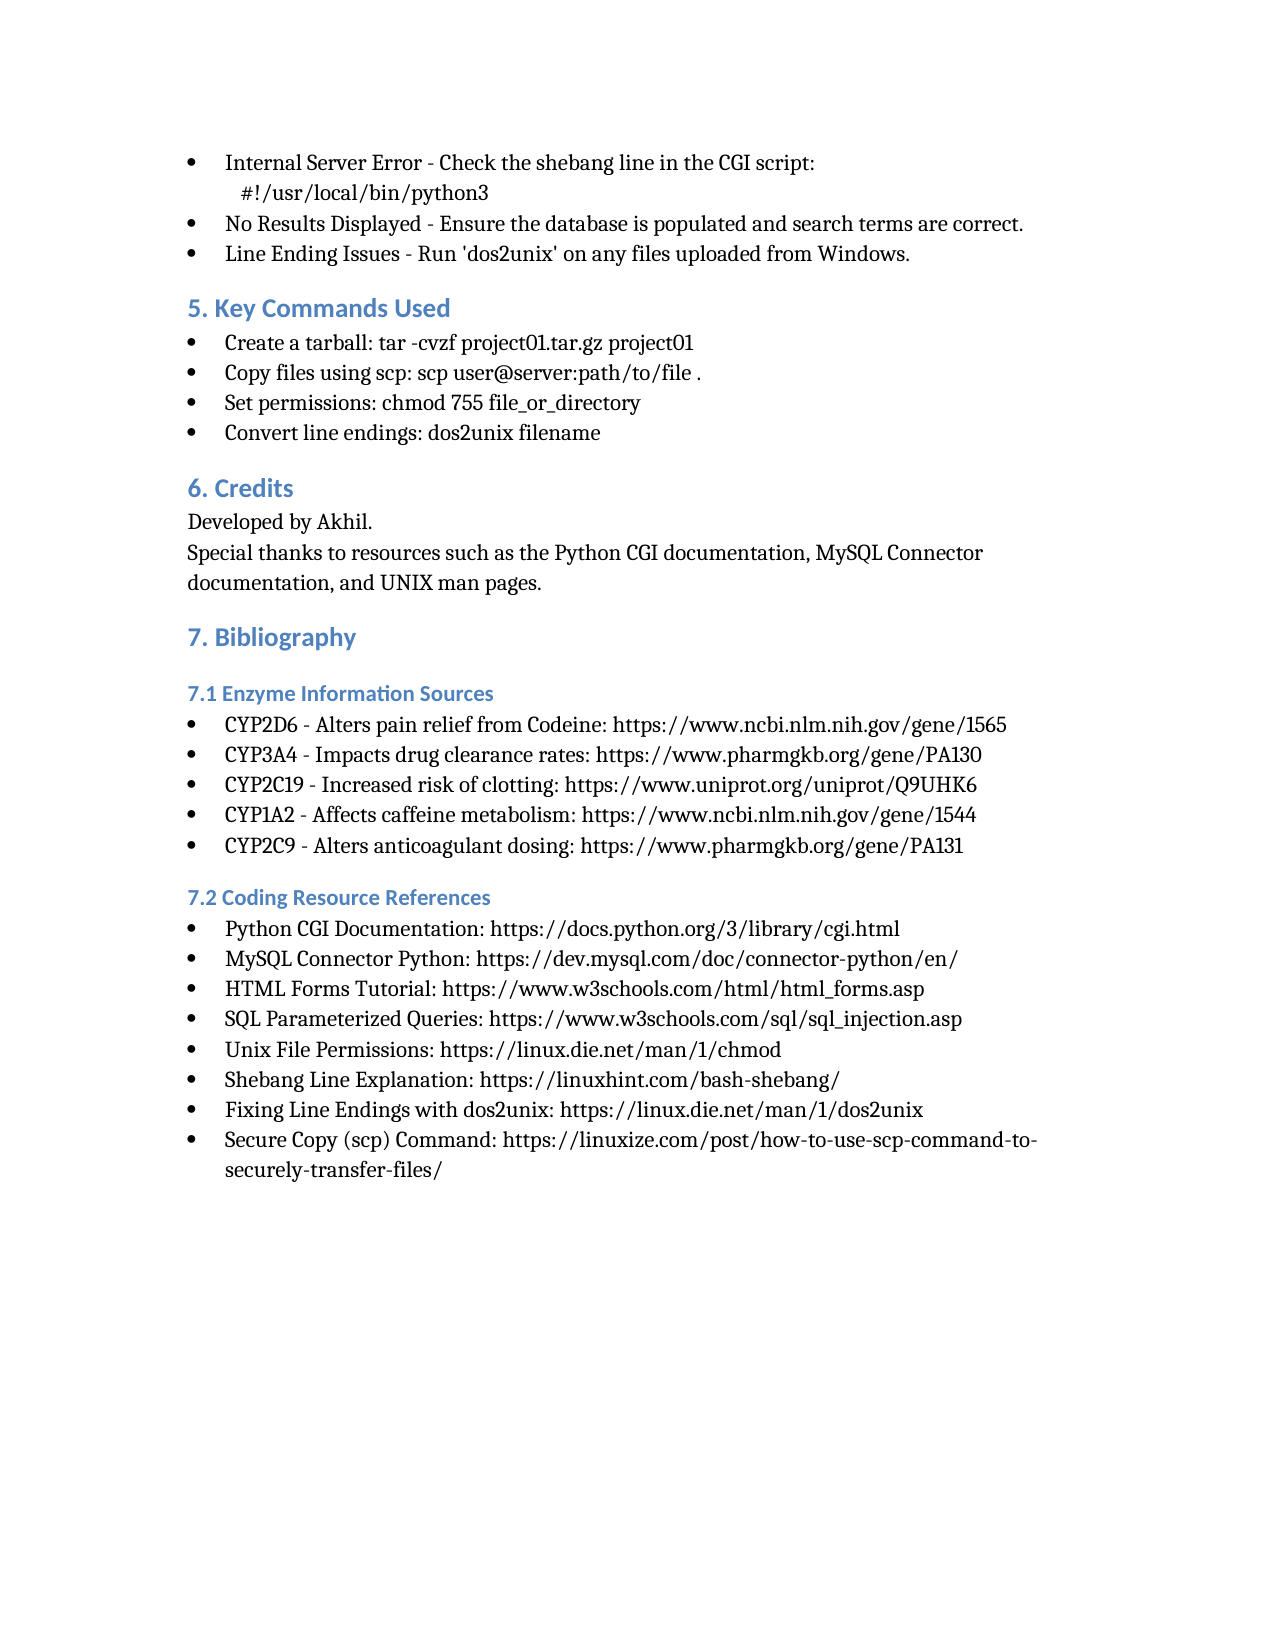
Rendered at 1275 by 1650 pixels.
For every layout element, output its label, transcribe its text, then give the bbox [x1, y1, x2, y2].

list CYP2D6 - Alters pain relief from Codeine: https://www.ncbi.nlm.nih.gov/gene/1565 [187, 712, 1087, 738]
list CYP2C19 - Increased risk of clotting: https://www.uniprot.org/uniprot/Q9UHK6 [187, 772, 1087, 798]
list CYP3A4 - Impacts drug clearance rates: https://www.pharmgkb.org/gene/PA130 [187, 742, 1087, 768]
text Developed by Akhil. Special thanks to resources such as the Python CGI documentation, MySQL Connector documentation, and UNIX man pages. [187, 509, 1087, 596]
list Shebang Line Explanation: https://linuxhint.com/bash-shebang/ [187, 1067, 1087, 1093]
subtitle 6. Credits [187, 471, 1087, 504]
list Copy files using scp: scp user@server:path/to/file . [187, 360, 1087, 386]
list MySQL Connector Python: https://dev.mysql.com/doc/connector-python/en/ [187, 946, 1087, 972]
list CYP1A2 - Affects caffeine metabolism: https://www.ncbi.nlm.nih.gov/gene/1544 [187, 802, 1087, 828]
list Unix File Permissions: https://linux.die.net/man/1/chmod [187, 1036, 1087, 1063]
subtitle 7.1 Enzyme Information Sources [187, 679, 1087, 707]
list Line Ending Issues - Run 'dos2unix' on any files uploaded from Windows. [187, 241, 1087, 267]
list Create a tarball: tar -cvzf project01.tar.gz project01 [187, 329, 1087, 356]
list HTML Forms Tutorial: https://www.w3schools.com/html/html_forms.asp [187, 976, 1087, 1002]
list Python CGI Documentation: https://docs.python.org/3/library/cgi.html [187, 916, 1087, 942]
list No Results Displayed - Ensure the database is populated and search terms are correct. [187, 210, 1087, 237]
list Set permissions: chmod 755 file_or_directory [187, 390, 1087, 416]
subtitle 5. Key Commands Used [187, 292, 1087, 325]
list Convert line endings: dos2unix filename [187, 420, 1087, 447]
list Fixing Line Endings with dos2unix: https://linux.die.net/man/1/dos2unix [187, 1097, 1087, 1123]
list Internal Server Error - Check the shebang line in the CGI script: #!/usr/local/bin/python3 [187, 150, 1087, 207]
list Secure Copy (scp) Command: https://linuxize.com/post/how-to-use-scp-command-to-securely-transfer-files/ [187, 1127, 1087, 1184]
list SQL Parameterized Queries: https://www.w3schools.com/sql/sql_injection.asp [187, 1006, 1087, 1033]
list CYP2C9 - Alters anticoagulant dosing: https://www.pharmgkb.org/gene/PA131 [187, 832, 1087, 859]
subtitle 7. Bibliography [187, 621, 1087, 654]
subtitle 7.2 Coding Resource References [187, 883, 1087, 911]
